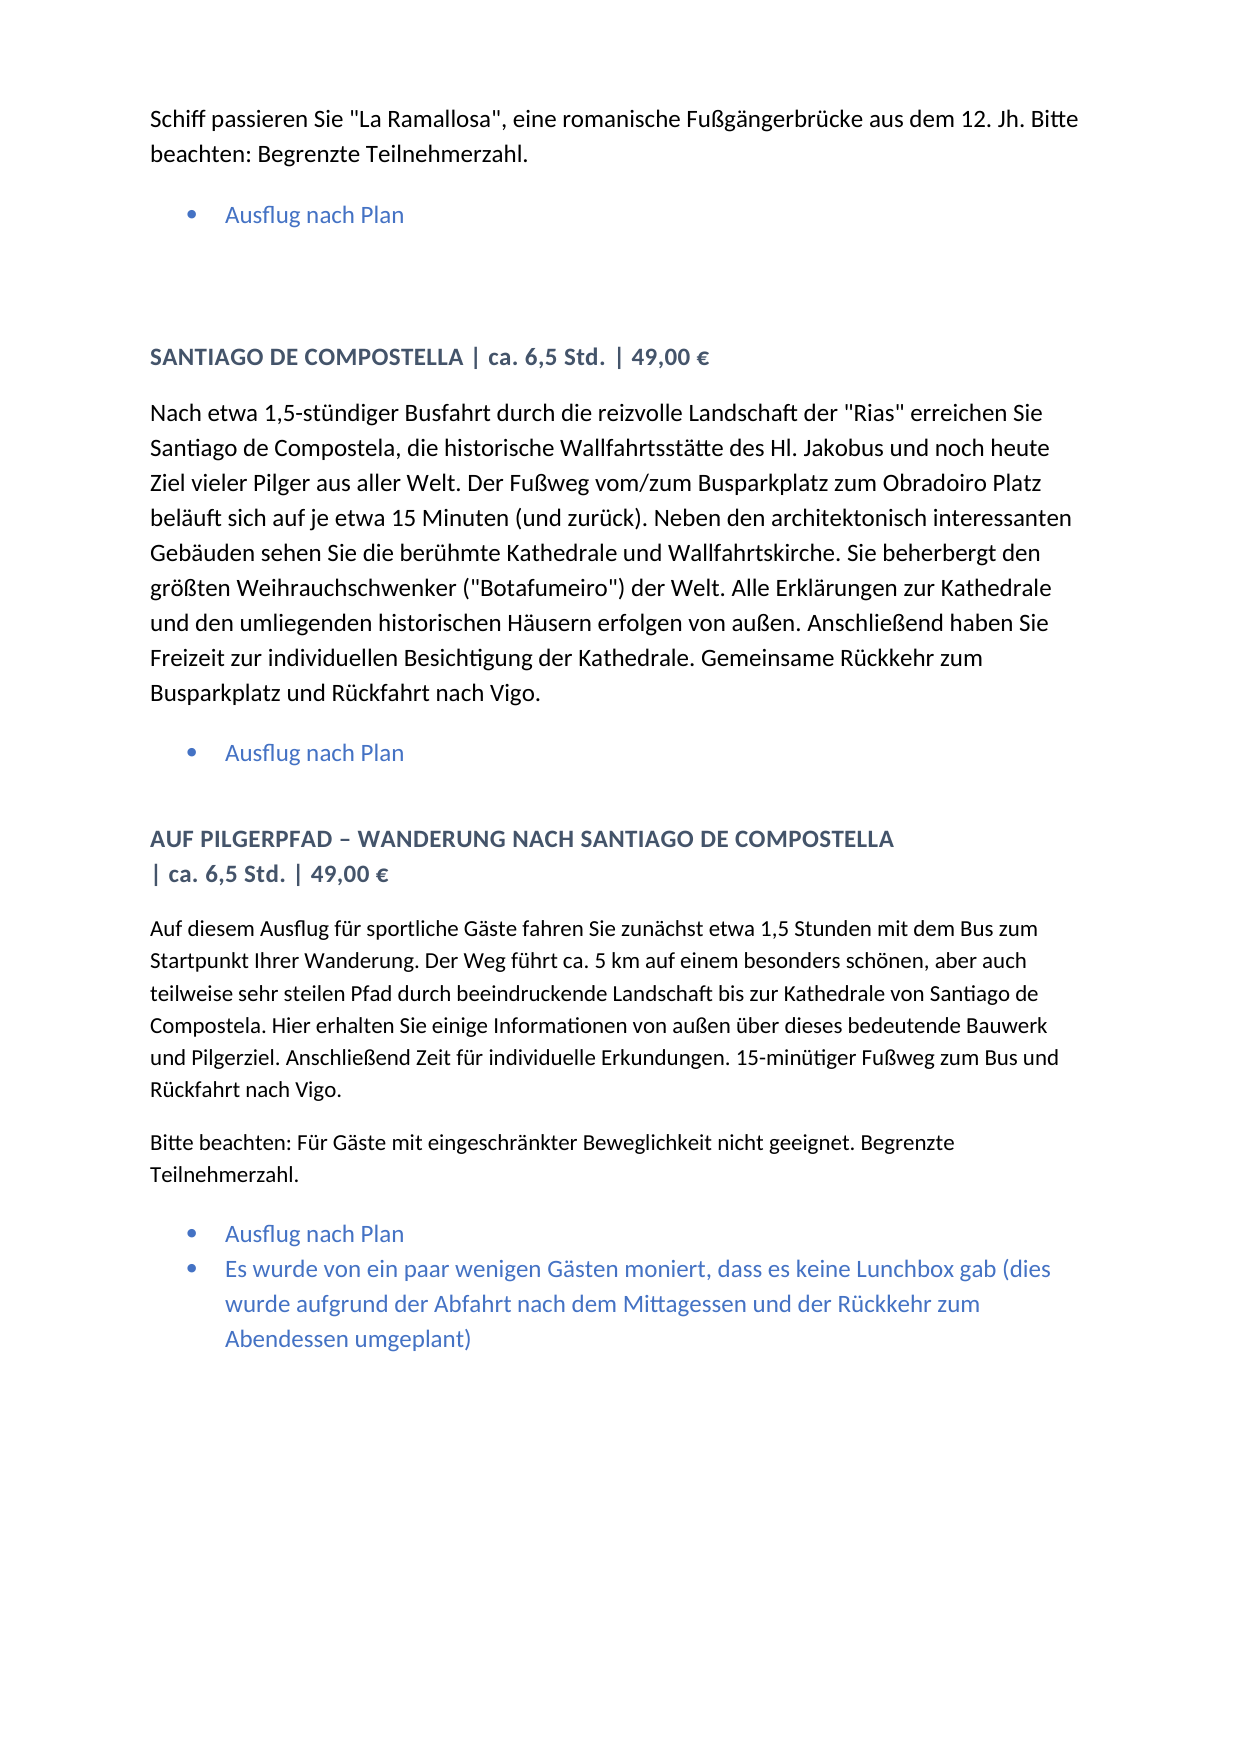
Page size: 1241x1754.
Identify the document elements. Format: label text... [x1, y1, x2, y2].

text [150, 103, 1090, 169]
text SANTIAGO DE COMPOSTELLA | ca. 6,5 Std. | 49,00 € [150, 341, 1090, 371]
list Ausflug nach Plan [187, 1213, 1090, 1248]
text AUF PILGERPFAD – WANDERUNG NACH SANTIAGO DE COMPOSTELLA | ca. 6,5 Std. | 49,00 € [150, 823, 1090, 889]
text Bitte beachten: Für Gäste mit eingeschränkter Beweglichkeit nicht geeignet. Begrenzte Teilnehmerzahl. [150, 1128, 1090, 1188]
text Nach etwa 1,5-stündiger Busfahrt durch die reizvolle Landschaft der "Rias" erreichen Sie Santiago de Compostela, die historische Wallfahrtsstätte des Hl. Jakobus und noch heute Ziel vieler Pilger aus aller Welt. Der Fußweg vom/zum Busparkplatz zum Obradoiro Platz beläuft sich auf je etwa 15 Minuten (und zurück). Neben den architektonisch interessanten Gebäuden sehen Sie die berühmte Kathedrale und Wallfahrtskirche. Sie beherbergt den größten Weihrauchschwenker ("Botafumeiro") der Welt. Alle Erklärungen zur Kathedrale und den umliegenden historischen Häusern erfolgen von außen. Anschließend haben Sie Freizeit zur individuellen Besichtigung der Kathedrale. Gemeinsame Rückkehr zum Busparkplatz und Rückfahrt nach Vigo. [150, 397, 1090, 707]
list Ausflug nach Plan [187, 733, 1090, 768]
list Ausflug nach Plan [187, 194, 1090, 229]
text Auf diesem Ausflug für sportliche Gäste fahren Sie zunächst etwa 1,5 Stunden mit dem Bus zum Startpunkt Ihrer Wanderung. Der Weg führt ca. 5 km auf einem besonders schönen, aber auch teilweise sehr steilen Pfad durch beeindruckende Landschaft bis zur Kathedrale von Santiago de Compostela. Hier erhalten Sie einige Informationen von außen über dieses bedeutende Bauwerk und Pilgerziel. Anschließend Zeit für individuelle Erkundungen. 15-minütiger Fußweg zum Bus und Rückfahrt nach Vigo. [150, 914, 1090, 1103]
list Es wurde von ein paar wenigen Gästen moniert, dass es keine Lunchbox gab (dies wurde aufgrund der Abfahrt nach dem Mittagessen und der Rückkehr zum Abendessen umgeplant) [187, 1248, 1090, 1353]
